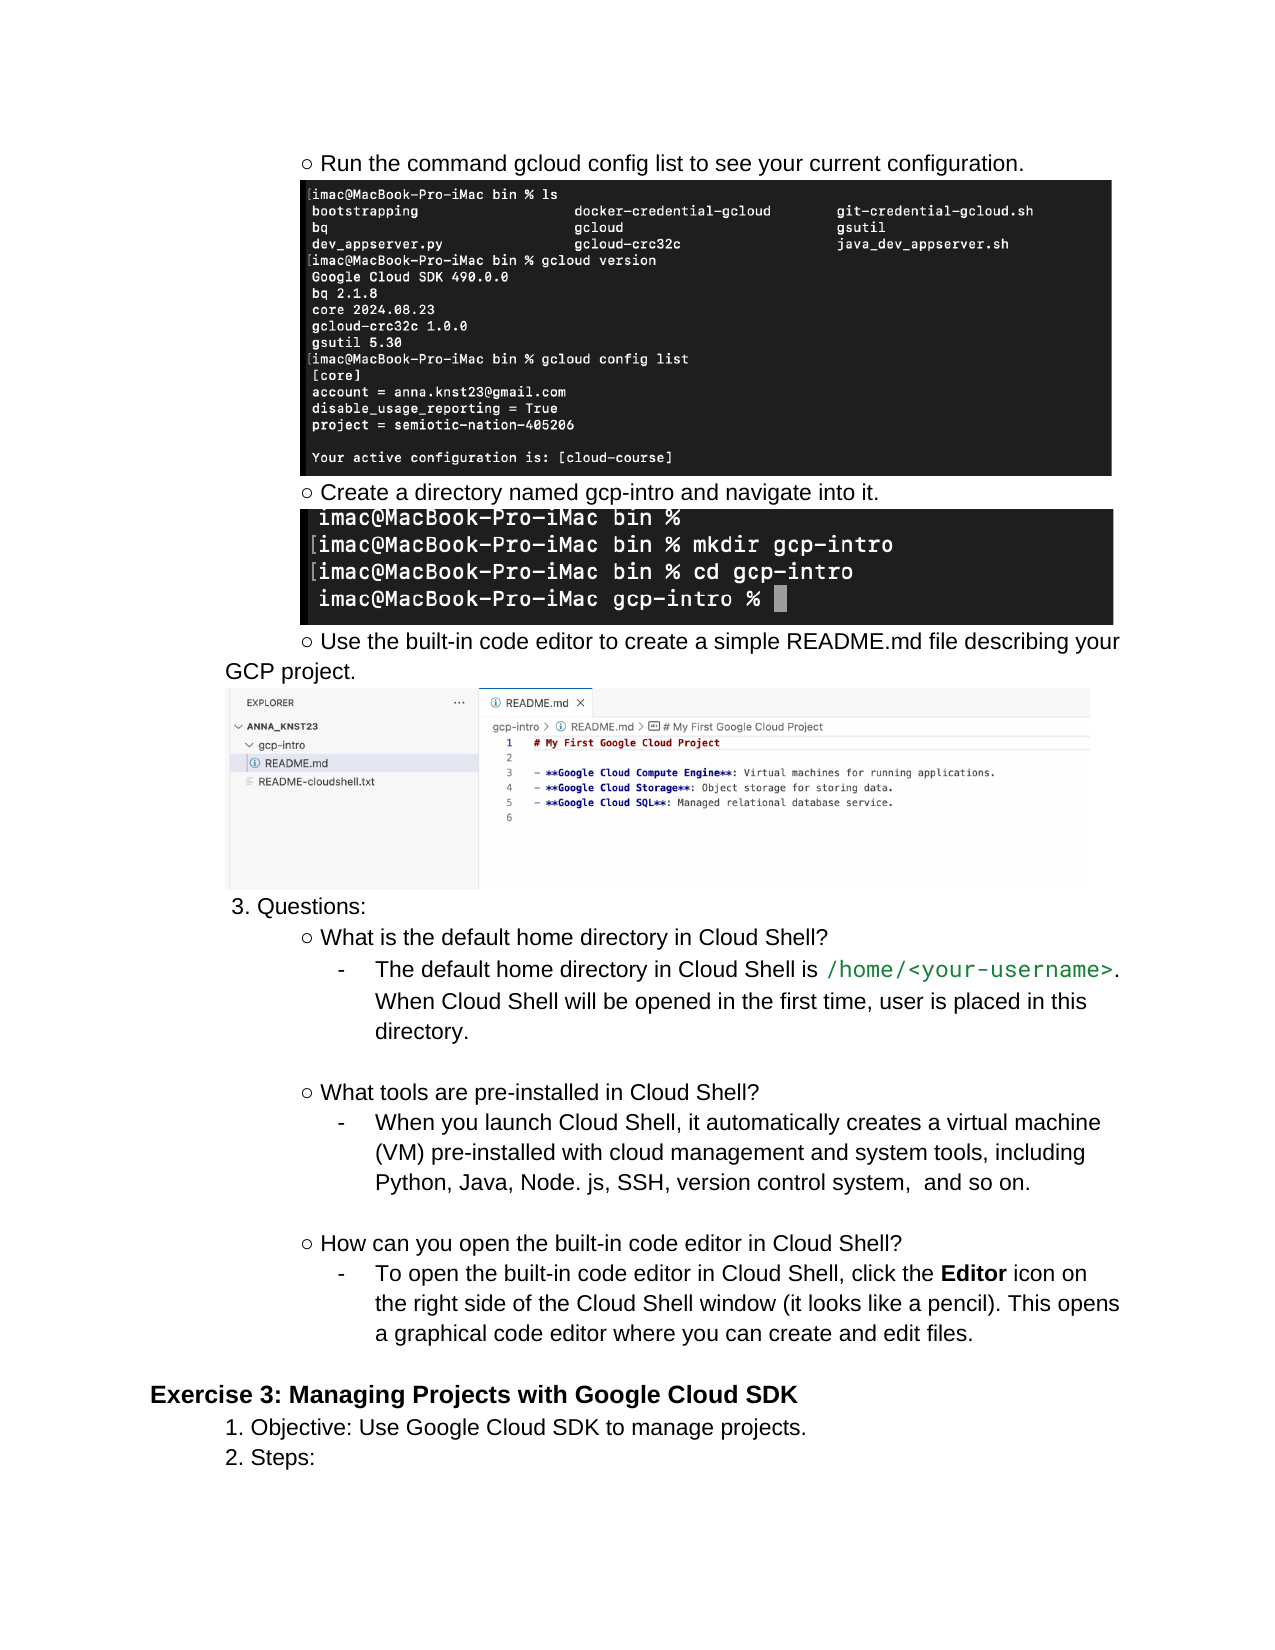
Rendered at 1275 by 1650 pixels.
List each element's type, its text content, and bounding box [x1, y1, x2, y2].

text ○ Use the built-in code editor to create a simple README.md file describing your GCP project. [225, 628, 1125, 685]
text 2. Steps: [150, 1444, 1125, 1470]
text ○ How can you open the built-in code editor in Cloud Shell? [225, 1229, 1125, 1256]
list When you launch Cloud Shell, it automatically creates a virtual machine (VM) pre-installed with cloud management and system tools, including Python, Java, Node. js, SSH, version control system, and so on. [337, 1109, 1125, 1195]
text ○ What is the default home directory in Cloud Shell? [225, 923, 1125, 950]
text ○ Create a directory named gcp-intro and navigate into it. [225, 479, 1125, 506]
text ○ Run the command gcloud config list to see your current configuration. [225, 150, 1125, 176]
text 1. Objective: Use Google Cloud SDK to manage projects. [150, 1413, 1125, 1440]
text 3. Questions: [225, 893, 1125, 920]
list To open the built-in code editor in Cloud Shell, click the Editor icon on the right side of the Cloud Shell window (it looks like a pencil). This opens a graphical code editor where you can create and edit files. [337, 1260, 1125, 1346]
text Exercise 3: Managing Projects with Google Cloud SDK [150, 1381, 1125, 1409]
picture [225, 688, 1090, 890]
picture [300, 180, 1112, 476]
text ○ What tools are pre-installed in Cloud Shell? [225, 1078, 1125, 1105]
picture [300, 509, 1114, 625]
list The default home directory in Cloud Shell is /home/<your-username>. When Cloud Shell will be opened in the first time, user is placed in this directory. [337, 954, 1125, 1044]
